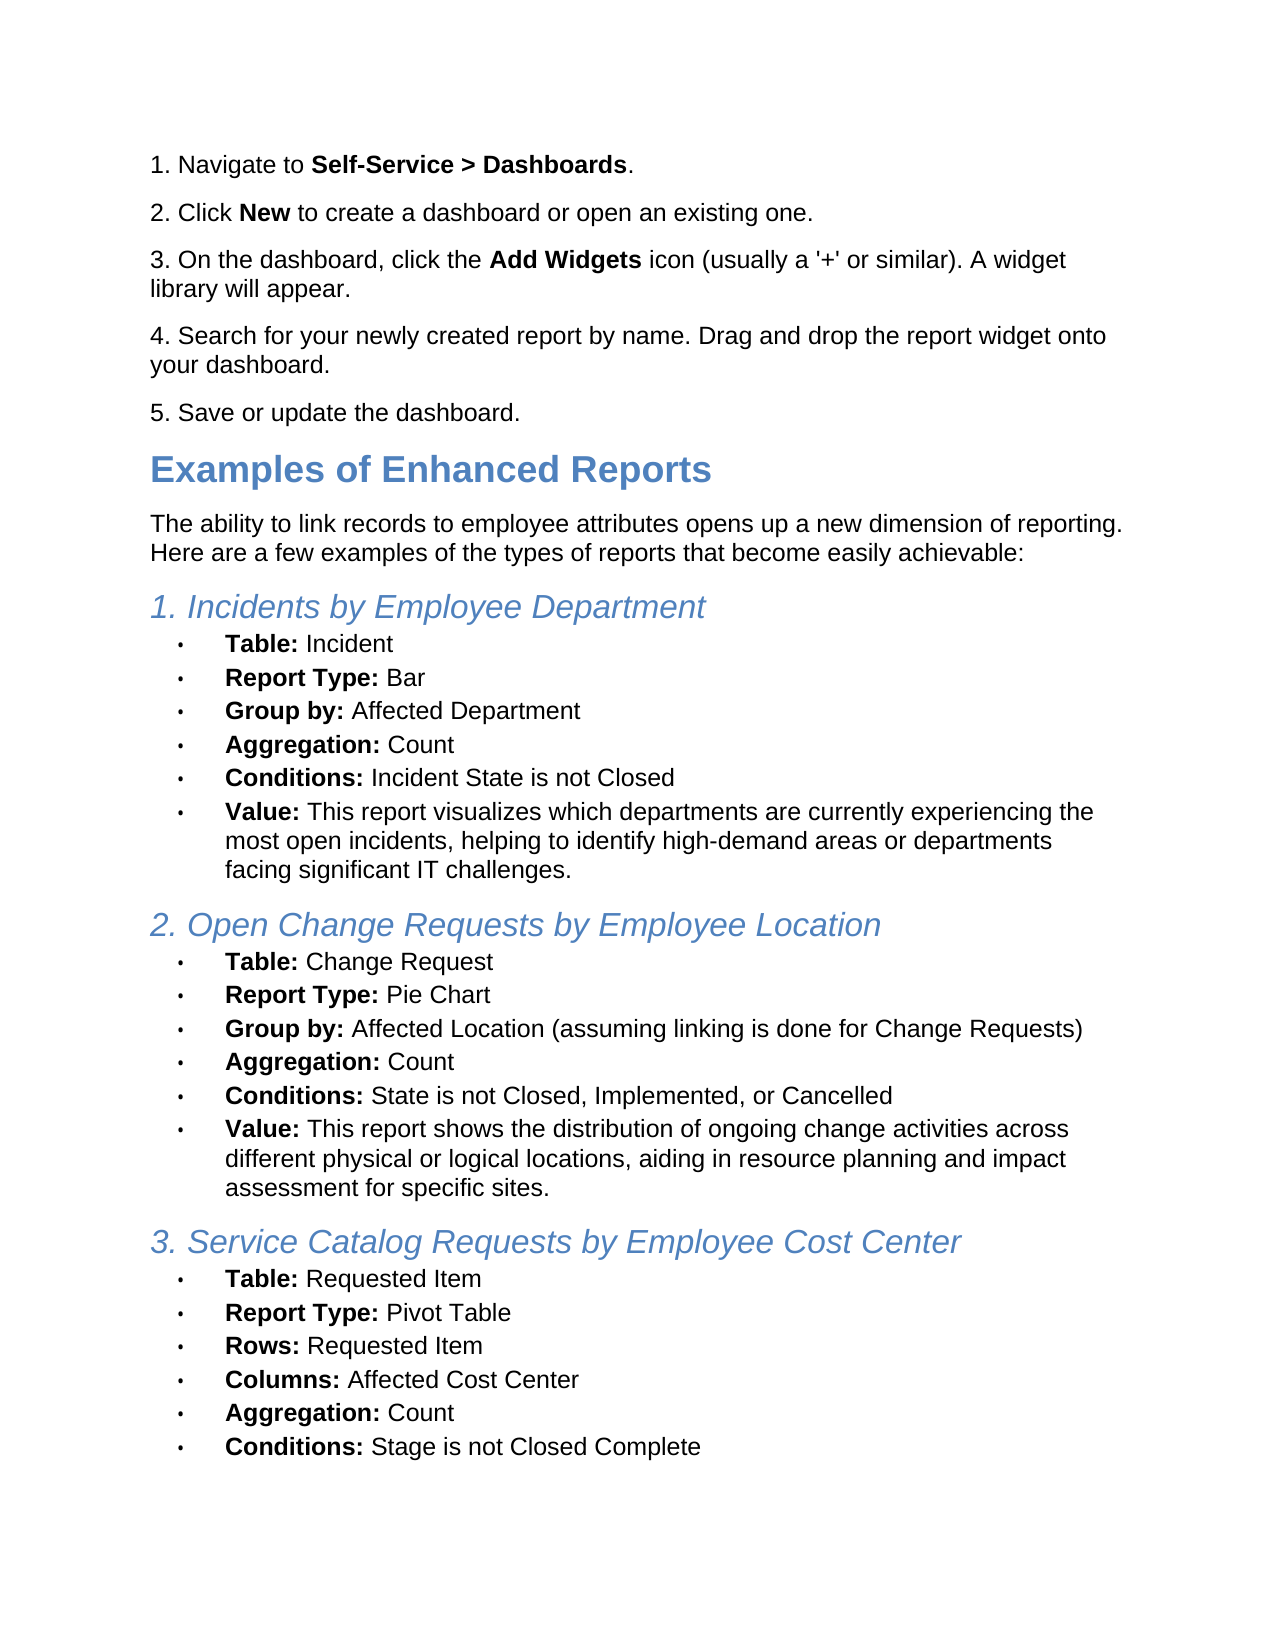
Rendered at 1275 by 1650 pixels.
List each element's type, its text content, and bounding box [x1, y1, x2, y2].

list Rows: Requested Item [175, 1331, 1125, 1361]
text 2. Click New to create a dashboard or open an existing one. [150, 197, 1125, 226]
subtitle Examples of Enhanced Reports [150, 447, 1125, 490]
list Value: This report shows the distribution of ongoing change activities across different physical or logical locations, aiding in resource planning and impact assessment for specific sites. [175, 1114, 1125, 1201]
list Report Type: Pivot Table [175, 1298, 1125, 1327]
text The ability to link records to employee attributes opens up a new dimension of reporting. Here are a few examples of the types of reports that become easily achievable: [150, 509, 1125, 566]
list Value: This report visualizes which departments are currently experiencing the most open incidents, helping to identify high-demand areas or departments facing significant IT challenges. [175, 797, 1125, 884]
list Table: Incident [175, 629, 1125, 659]
subtitle 1. Incidents by Employee Department [150, 587, 1125, 626]
list Report Type: Bar [175, 663, 1125, 693]
list Conditions: State is not Closed, Implemented, or Cancelled [175, 1081, 1125, 1110]
list Aggregation: Count [175, 730, 1125, 759]
list Aggregation: Count [175, 1398, 1125, 1428]
text 4. Search for your newly created report by name. Drag and drop the report widget onto your dashboard. [150, 321, 1125, 379]
list Aggregation: Count [175, 1047, 1125, 1077]
text 3. On the dashboard, click the Add Widgets icon (usually a '+' or similar). A widget library will appear. [150, 245, 1125, 302]
list Group by: Affected Department [175, 696, 1125, 726]
list Conditions: Stage is not Closed Complete [175, 1431, 1125, 1461]
list Table: Change Request [175, 947, 1125, 977]
list Conditions: Incident State is not Closed [175, 763, 1125, 793]
subtitle 2. Open Change Requests by Employee Location [150, 905, 1125, 943]
subtitle 3. Service Catalog Requests by Employee Cost Center [150, 1222, 1125, 1261]
list Report Type: Pie Chart [175, 980, 1125, 1010]
text 1. Navigate to Self-Service > Dashboards. [150, 150, 1125, 179]
list Group by: Affected Location (assuming linking is done for Change Requests) [175, 1014, 1125, 1043]
text 5. Save or update the dashboard. [150, 397, 1125, 426]
list Columns: Affected Cost Center [175, 1364, 1125, 1394]
list Table: Requested Item [175, 1264, 1125, 1294]
